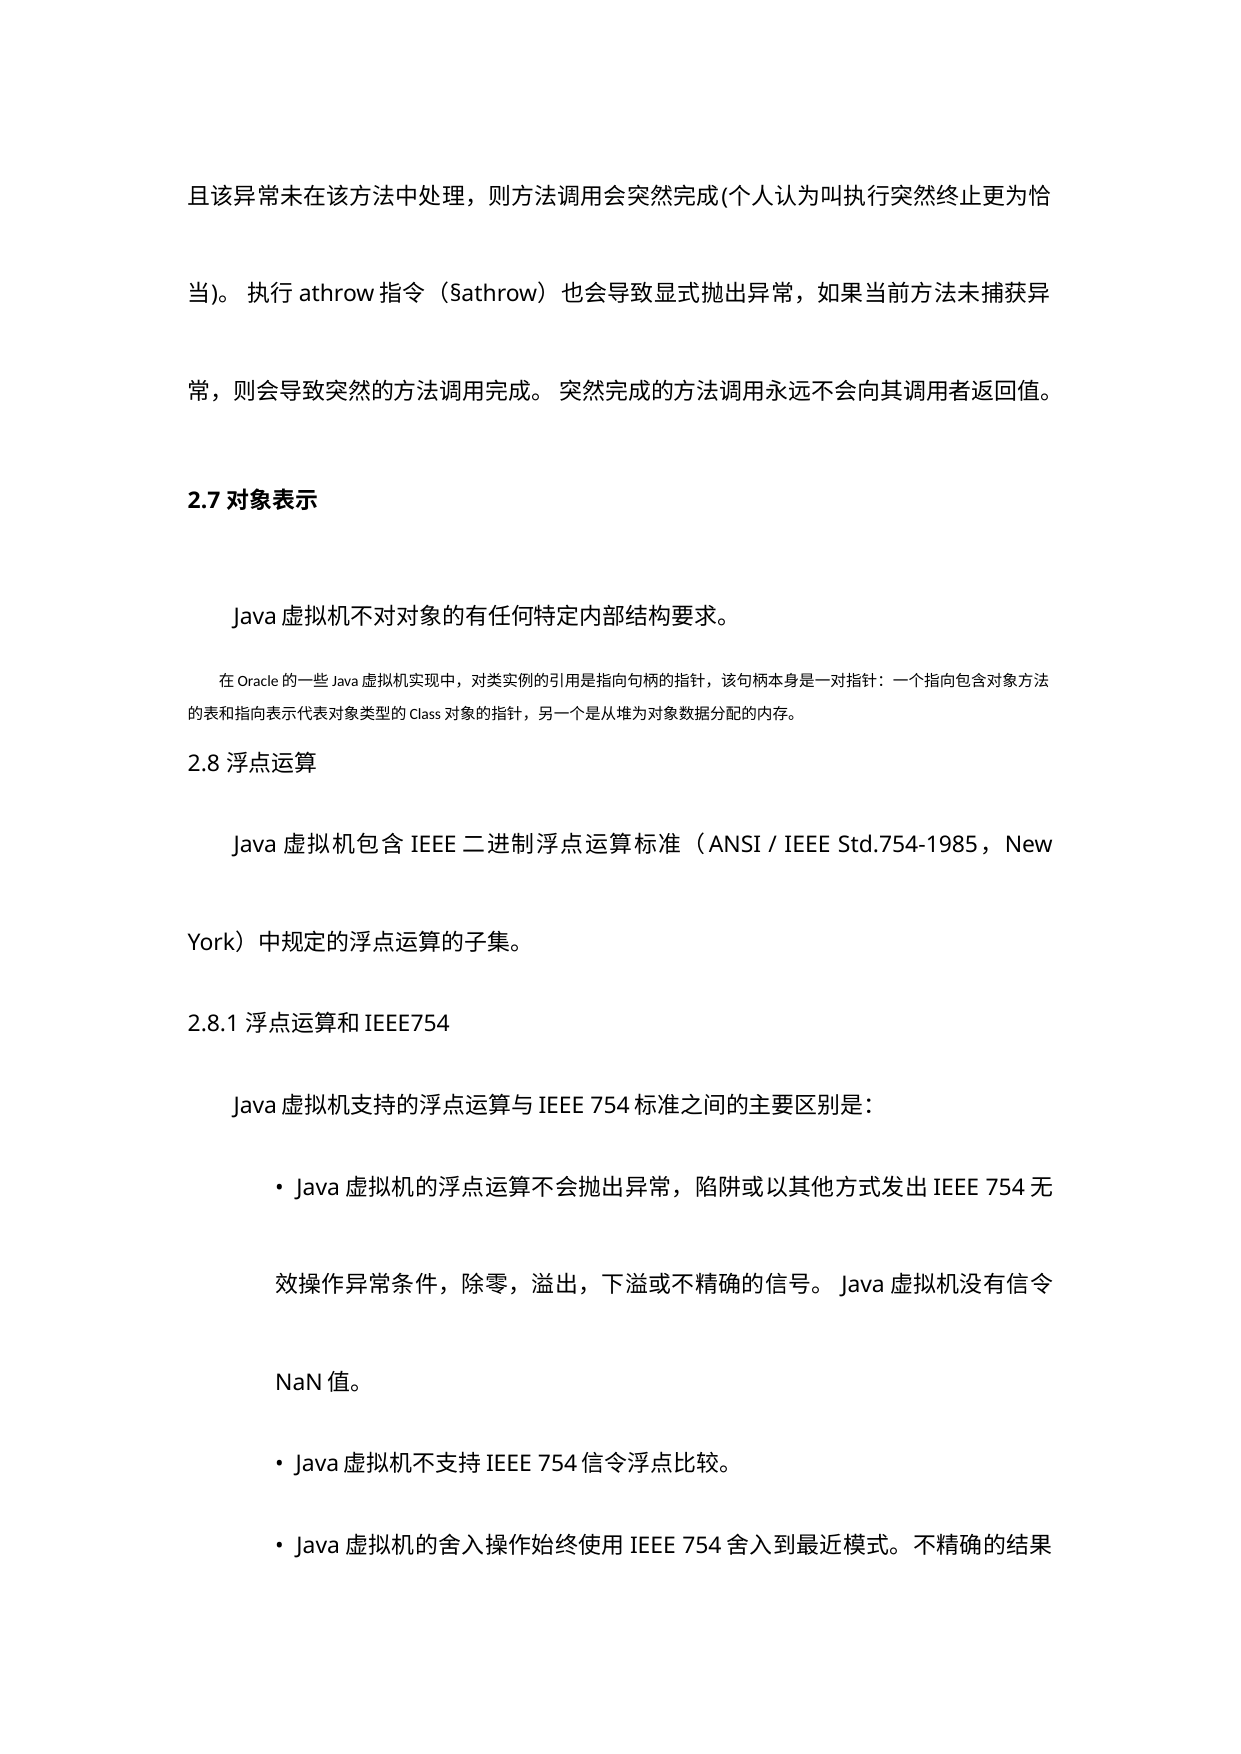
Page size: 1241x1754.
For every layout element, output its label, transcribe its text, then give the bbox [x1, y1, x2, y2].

text 2.8 浮点运算 [187, 729, 1053, 794]
text • Java虚拟机不支持IEEE 754信令浮点比较。 [229, 1429, 1053, 1494]
text • Java虚拟机的浮点运算不会抛出异常，陷阱或以其他方式发出IEEE 754无效操作异常条件，除零，溢出，下溢或不精确的信号。 Java虚拟机没有信令NaN值。 [275, 1153, 1053, 1413]
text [275, 1511, 1053, 1576]
text Java虚拟机支持的浮点运算与IEEE 754标准之间的主要区别是： [187, 1071, 1053, 1136]
subtitle 2.7 对象表示 [187, 466, 1053, 531]
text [187, 162, 1053, 422]
text 在Oracle的一些Java虚拟机实现中，对类实例的引用是指向句柄的指针，该句柄本身是一对指针：一个指向包含对象方法的表和指向表示代表对象类型的Class对象的指针，另一个是从堆为对象数据分配的内存。 [187, 664, 1053, 729]
text Java虚拟机包含IEEE二进制浮点运算标准（ANSI / IEEE Std.754-1985，New York）中规定的浮点运算的子集。 [187, 810, 1053, 973]
text 2.8.1 浮点运算和IEEE754 [187, 989, 1053, 1054]
text Java虚拟机不对对象的有任何特定内部结构要求。 [187, 582, 1053, 647]
